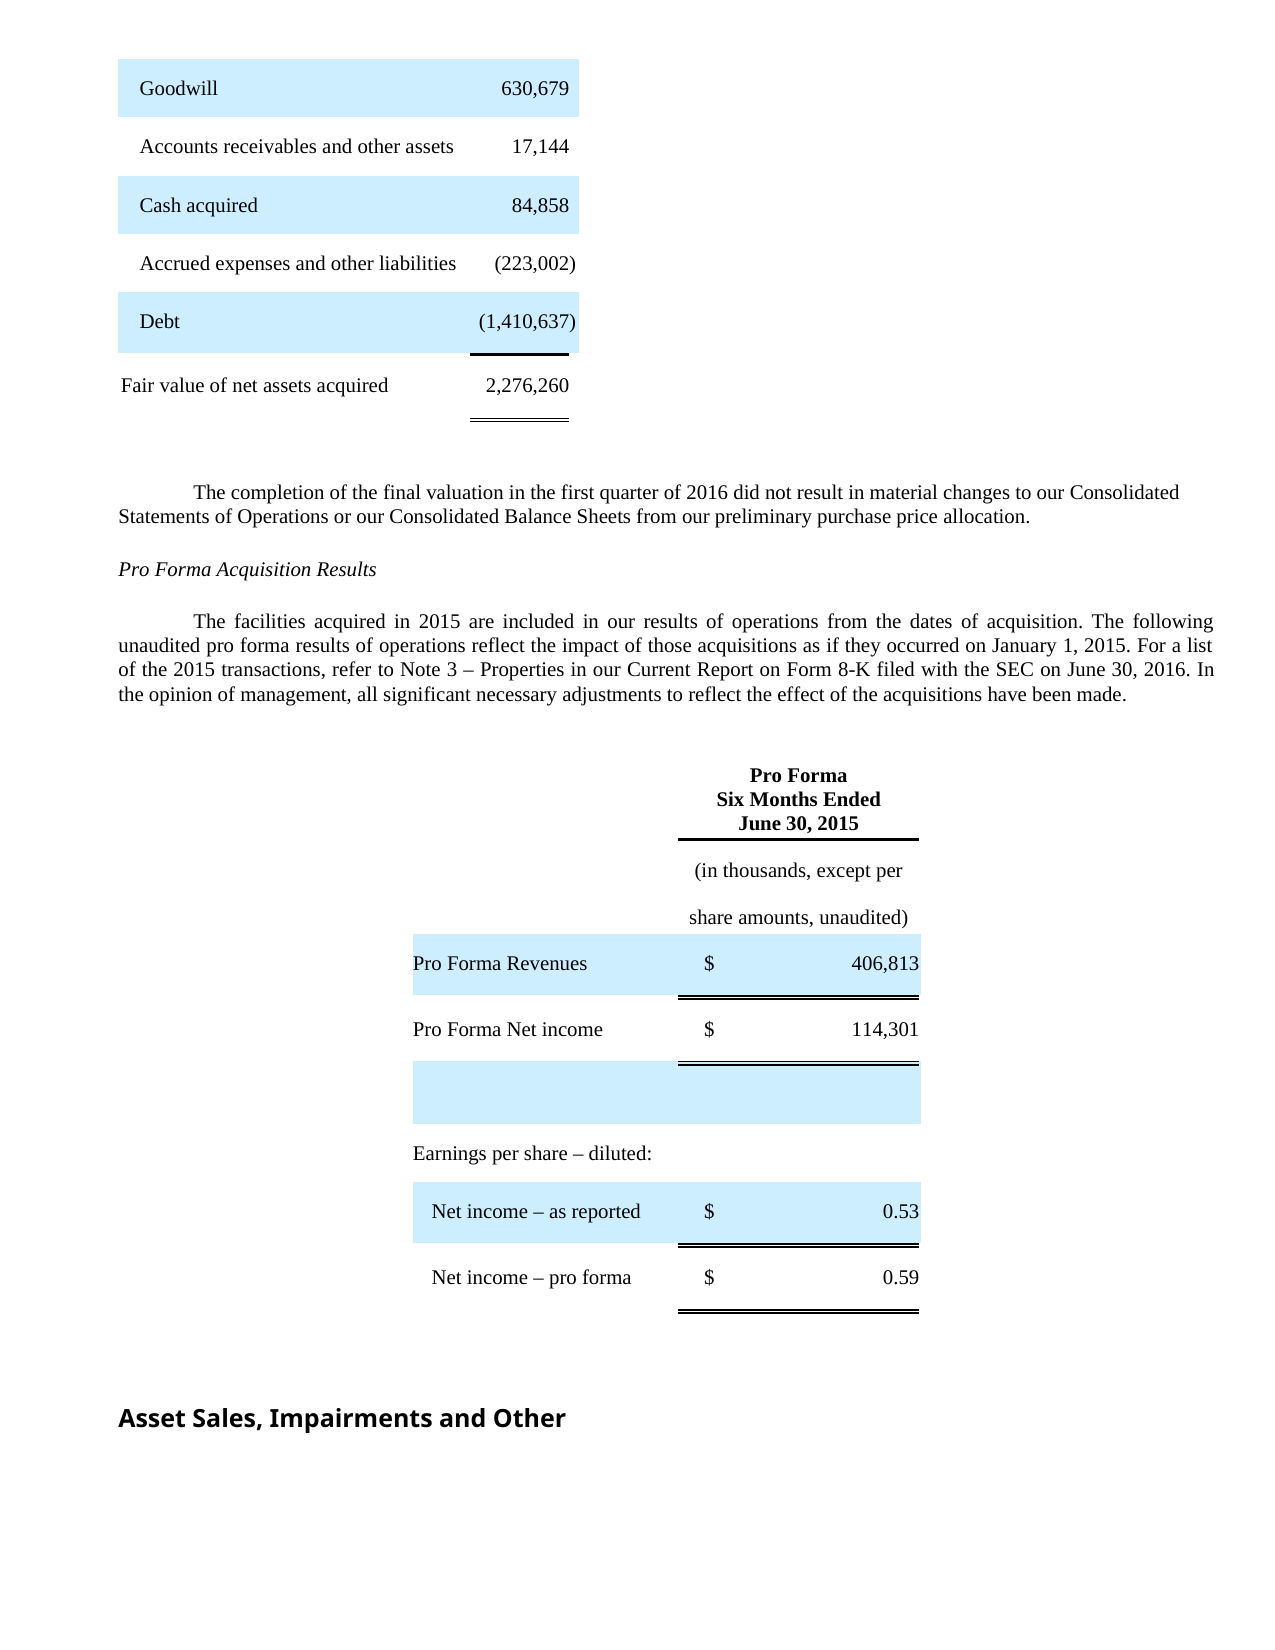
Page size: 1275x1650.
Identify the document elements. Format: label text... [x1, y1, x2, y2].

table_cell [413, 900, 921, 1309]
text The facilities acquired in 2015 are included in our results of operations from the dates of acquisition. The following unaudited pro forma results of operations reflect the impact of those acquisitions as if they occurred on January 1, 2015. For a list of the 2015 transactions, refer to Note 3 – Properties in our Current Report on Form 8-K filed with the SEC on June 30, 2016. In the opinion of management, all significant necessary adjustments to reflect the effect of the acquisitions have been made. [118, 609, 1216, 706]
text The completion of the final valuation in the first quarter of 2016 did not result in material changes to our Consolidated Statements of Operations or our Consolidated Balance Sheets from our preliminary purchase price allocation. [118, 479, 1216, 528]
text Asset Sales, Impairments and Other [118, 1401, 1216, 1434]
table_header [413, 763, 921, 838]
text Pro Forma Acquisition Results [118, 556, 1216, 581]
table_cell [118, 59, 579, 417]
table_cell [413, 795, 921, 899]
